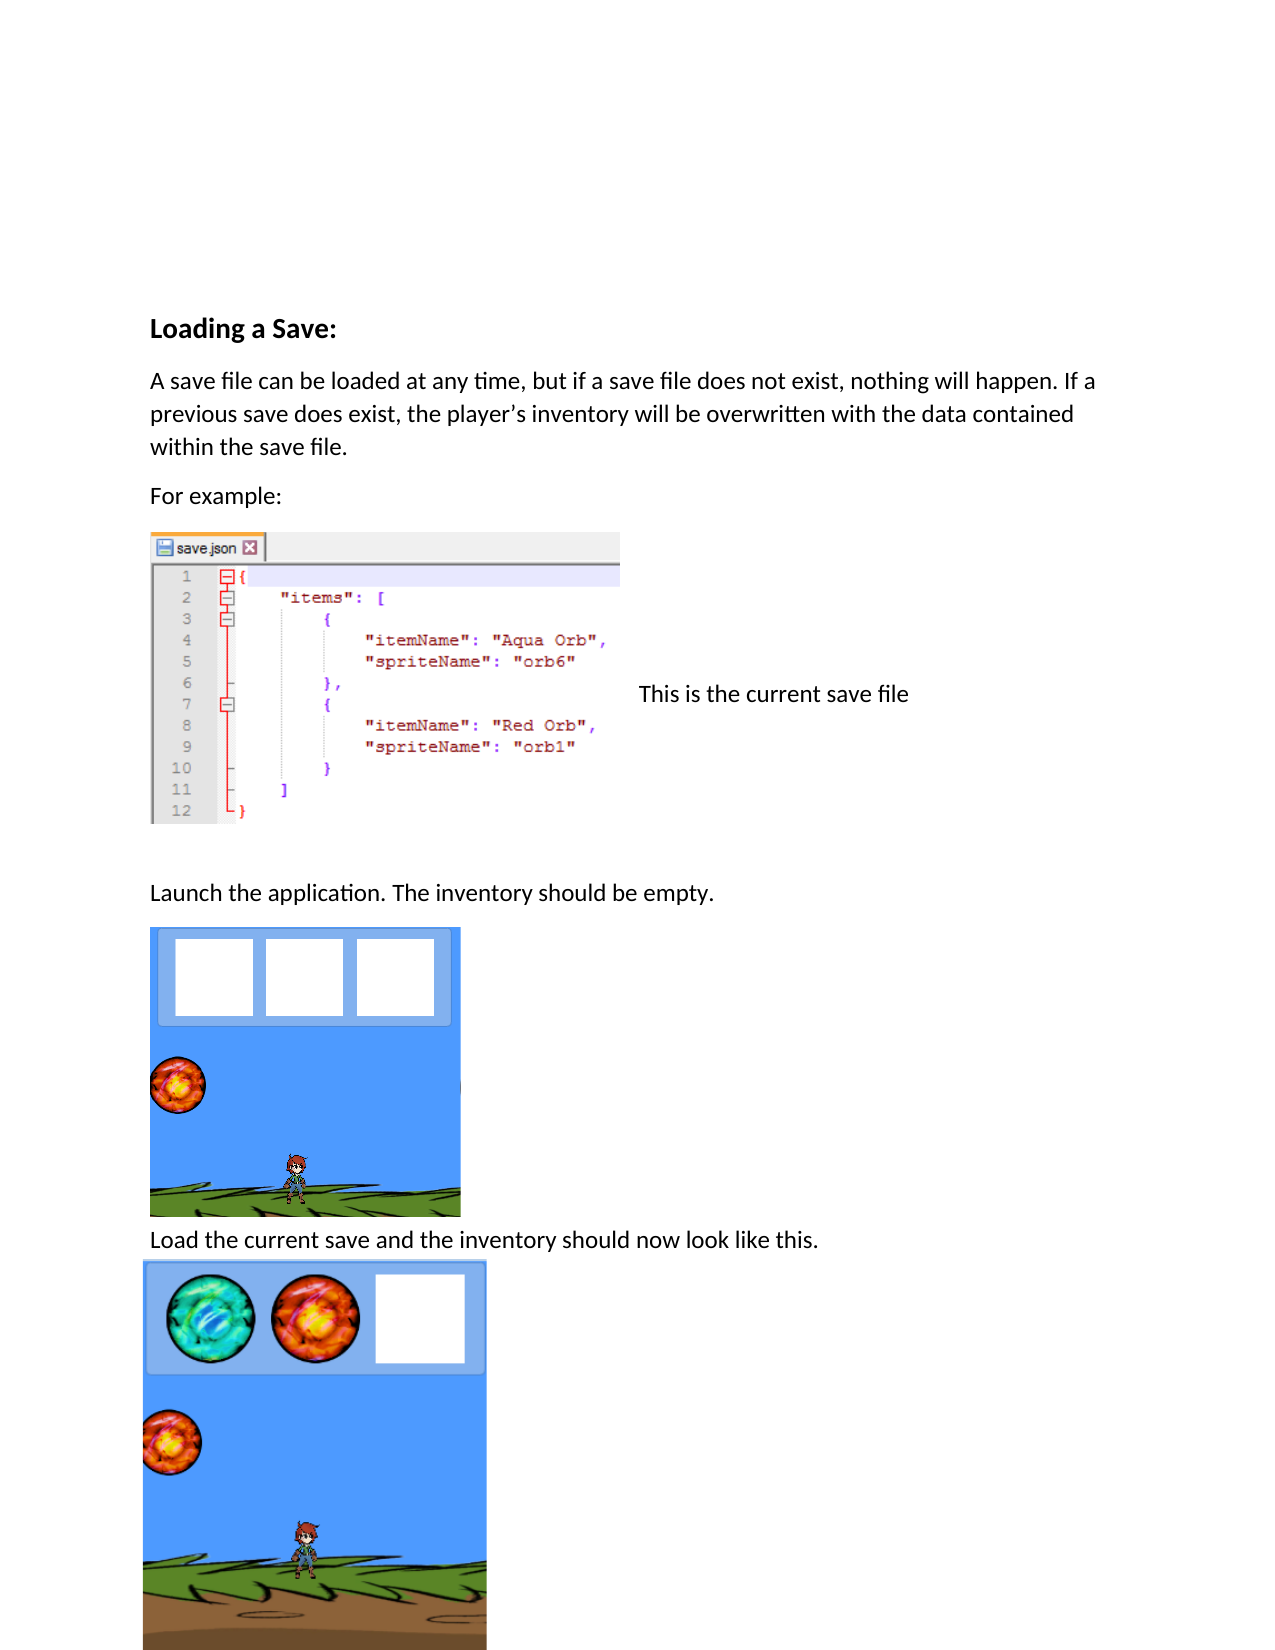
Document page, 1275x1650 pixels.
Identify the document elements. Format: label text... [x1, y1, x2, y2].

text Load the current save and the inventory should now look like this. [150, 1224, 1125, 1254]
picture [142, 1259, 487, 1650]
text For example: [150, 480, 1125, 511]
text A save file can be loaded at any time, but if a save file does not exist, nothing will happen. If a previous save does exist, the player’s inventory will be overwritten with the data contained within the save file. [150, 365, 1125, 461]
text This is the current save file [620, 679, 1125, 709]
picture [150, 532, 620, 824]
text Loading a Save: [150, 310, 1125, 345]
picture [150, 927, 461, 1217]
text Launch the application. The inventory should be empty. [150, 877, 1125, 907]
